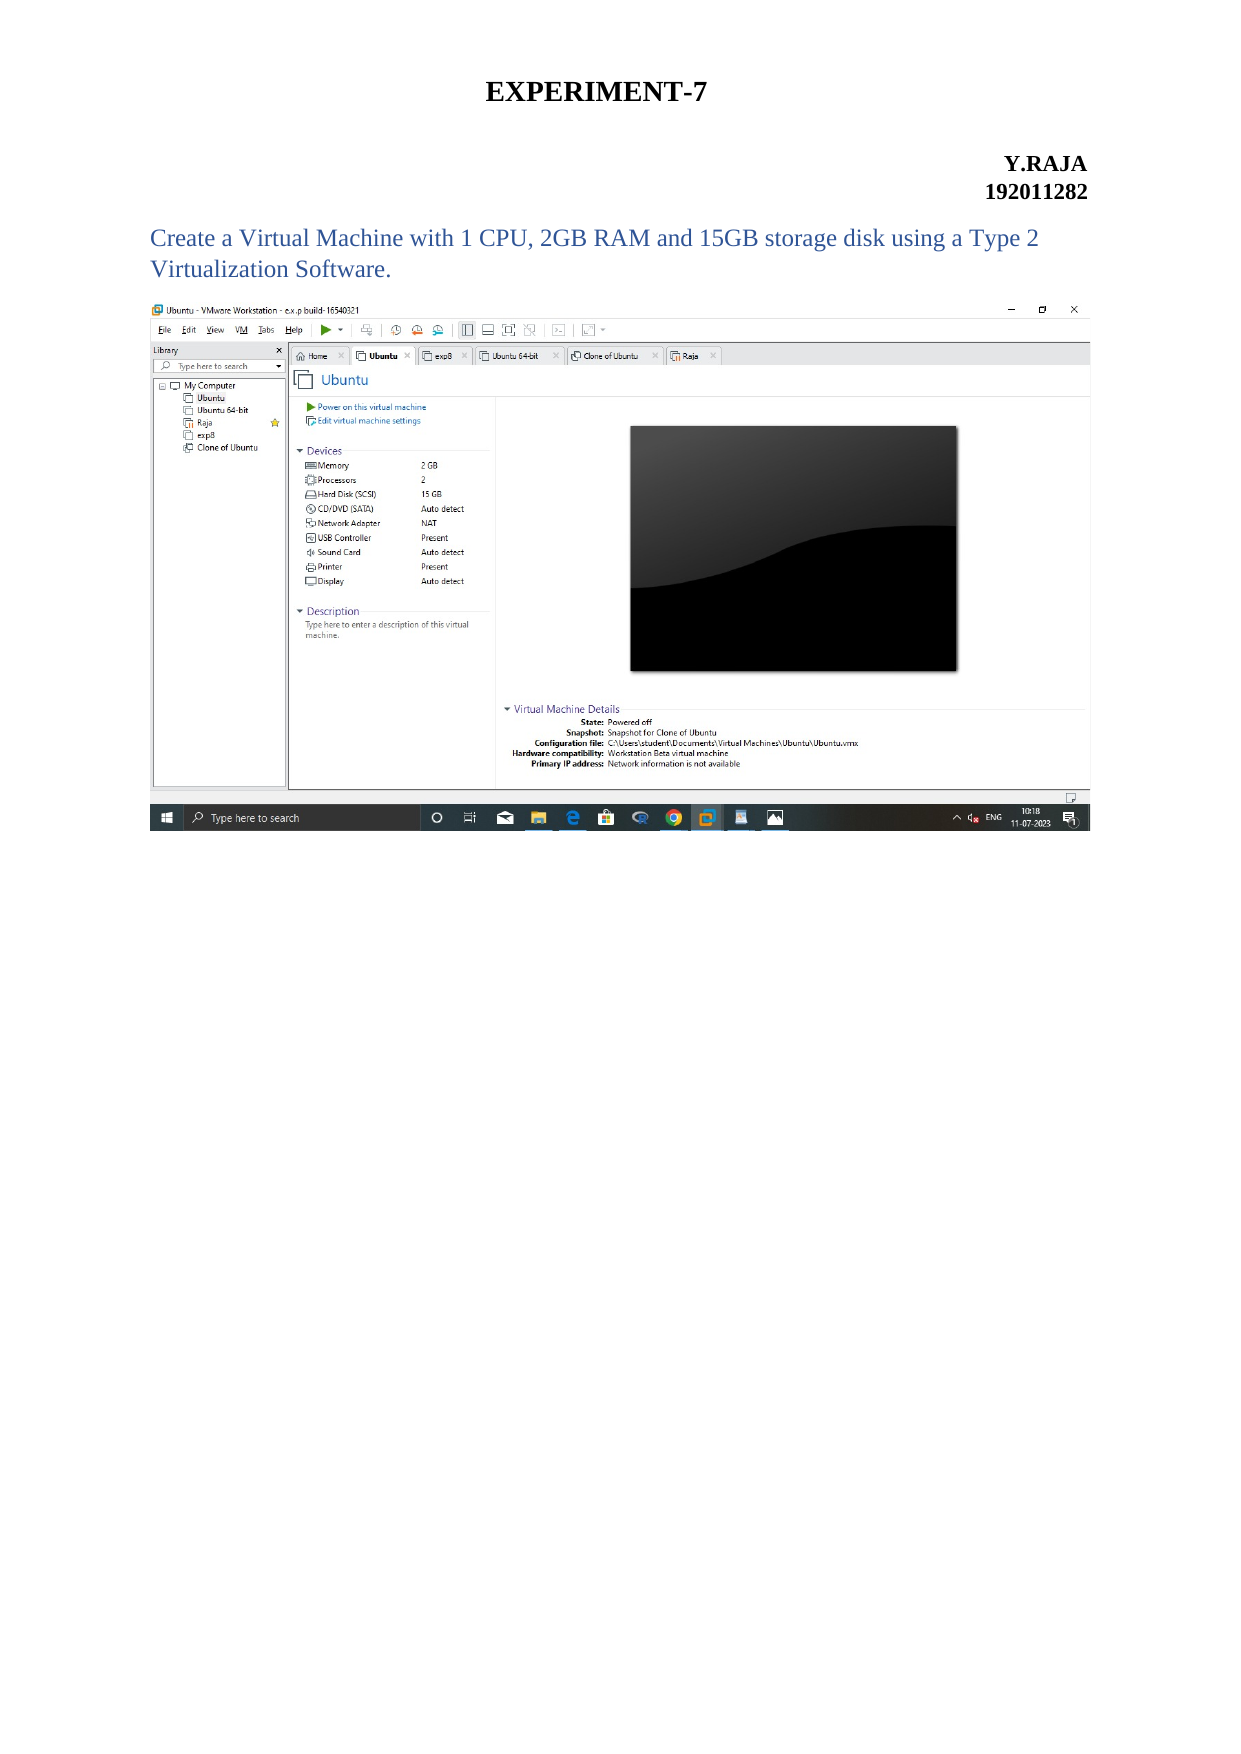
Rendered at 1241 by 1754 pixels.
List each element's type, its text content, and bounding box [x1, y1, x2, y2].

picture [150, 302, 1091, 831]
text Create a Virtual Machine with 1 CPU, 2GB RAM and 15GB storage disk using a Type 2 Virtualization Software. [150, 223, 1090, 283]
text Y.RAJA 192011282 [150, 150, 1090, 205]
